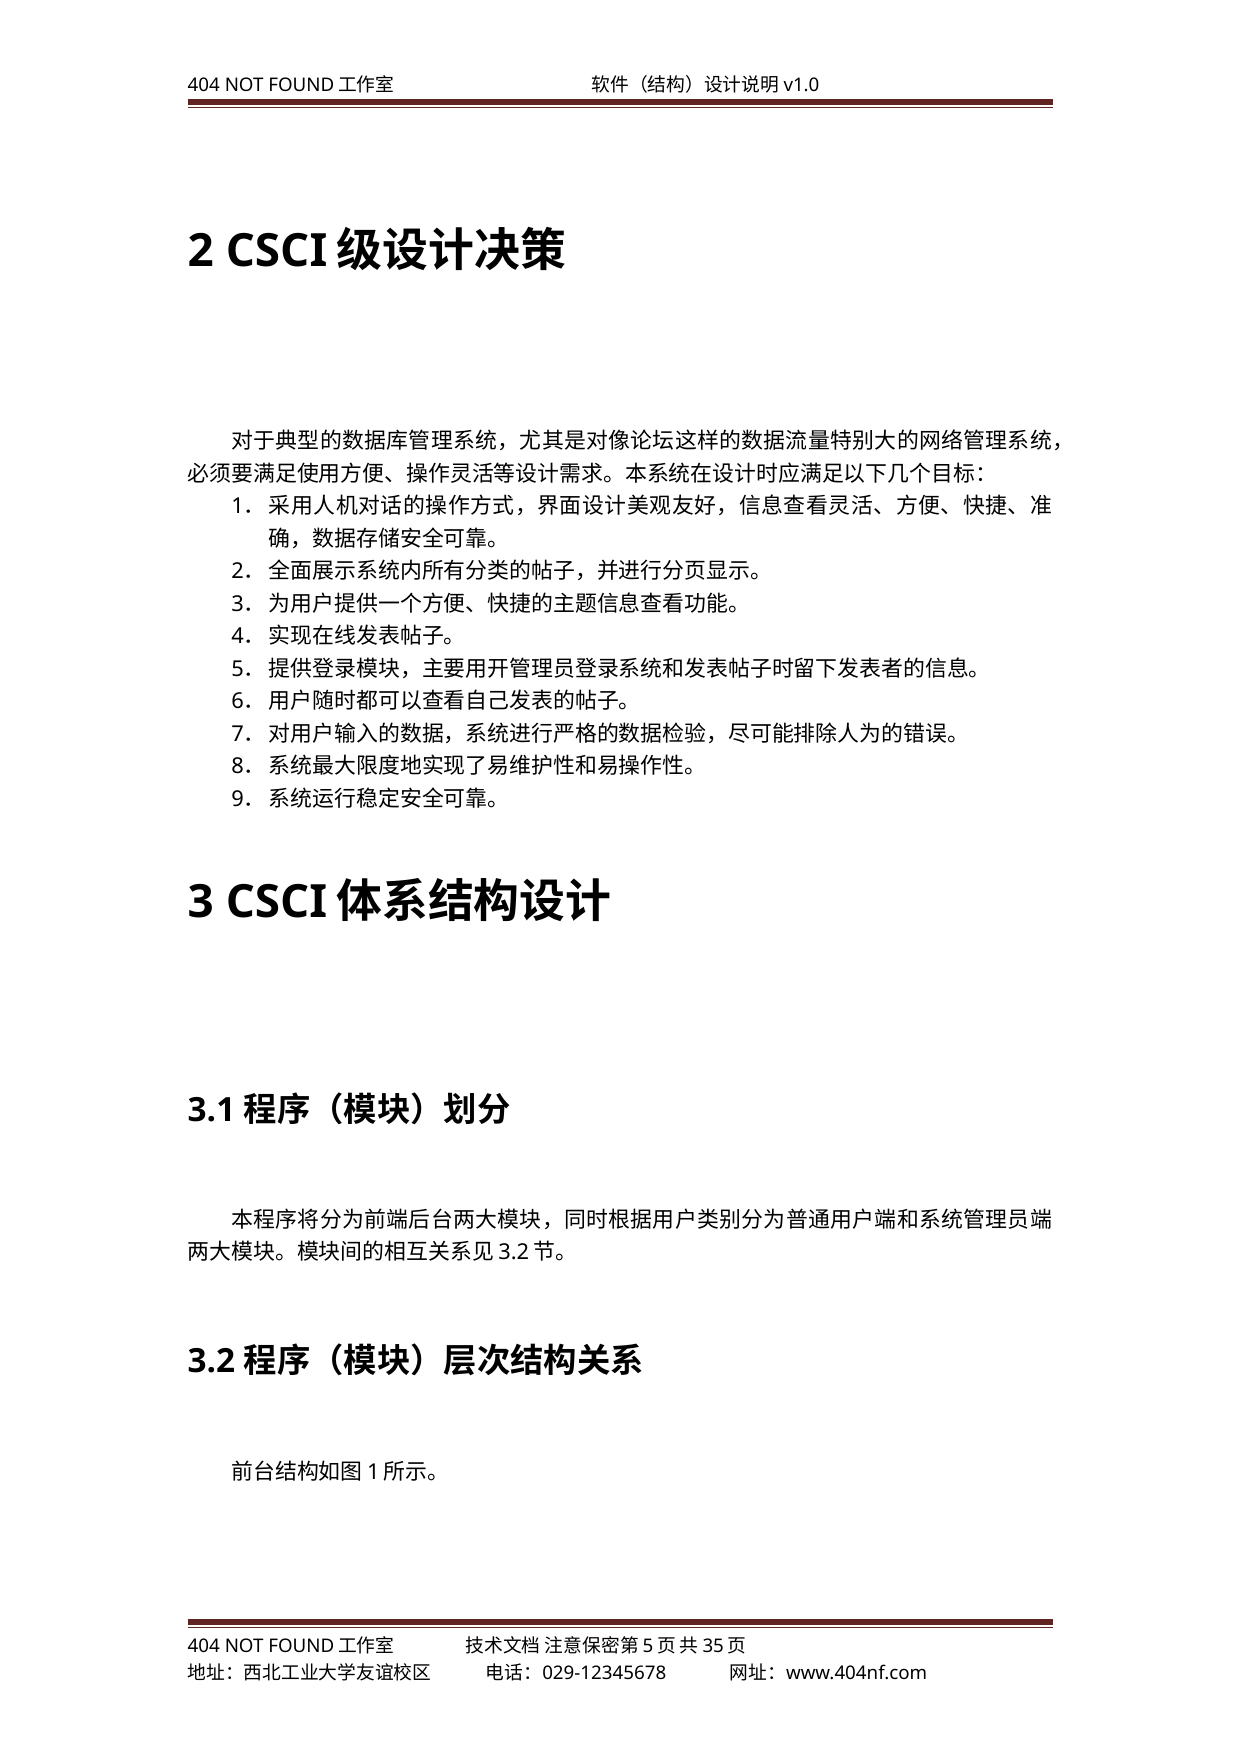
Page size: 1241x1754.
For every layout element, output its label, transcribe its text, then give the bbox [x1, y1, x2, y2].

text 对于典型的数据库管理系统，尤其是对像论坛这样的数据流量特别大的网络管理系统，必须要满足使用方便、操作灵活等设计需求。本系统在设计时应满足以下几个目标： [187, 423, 1053, 488]
text 本程序将分为前端后台两大模块，同时根据用户类别分为普通用户端和系统管理员端两大模块。模块间的相互关系见3.2节。 [187, 1201, 1053, 1266]
list 提供登录模块，主要用开管理员登录系统和发表帖子时留下发表者的信息。 [231, 651, 1053, 683]
subtitle 3.2 程序（模块）层次结构关系 [187, 1326, 1053, 1391]
list 为用户提供一个方便、快捷的主题信息查看功能。 [231, 586, 1053, 618]
text 前台结构如图1所示。 [187, 1453, 1053, 1486]
list 用户随时都可以查看自己发表的帖子。 [231, 683, 1053, 716]
list 全面展示系统内所有分类的帖子，并进行分页显示。 [231, 553, 1053, 586]
list 采用人机对话的操作方式，界面设计美观友好，信息查看灵活、方便、快捷、准确，数据存储安全可靠。 [231, 488, 1053, 553]
list 系统运行稳定安全可靠。 [231, 781, 1053, 813]
list 对用户输入的数据，系统进行严格的数据检验，尽可能排除人为的错误。 [231, 716, 1053, 748]
subtitle 2 CSCI级设计决策 [187, 197, 1053, 295]
list 实现在线发表帖子。 [231, 618, 1053, 651]
subtitle 3 CSCI体系结构设计 [187, 848, 1053, 946]
list 系统最大限度地实现了易维护性和易操作性。 [231, 748, 1053, 781]
subtitle 3.1 程序（模块）划分 [187, 1074, 1053, 1139]
